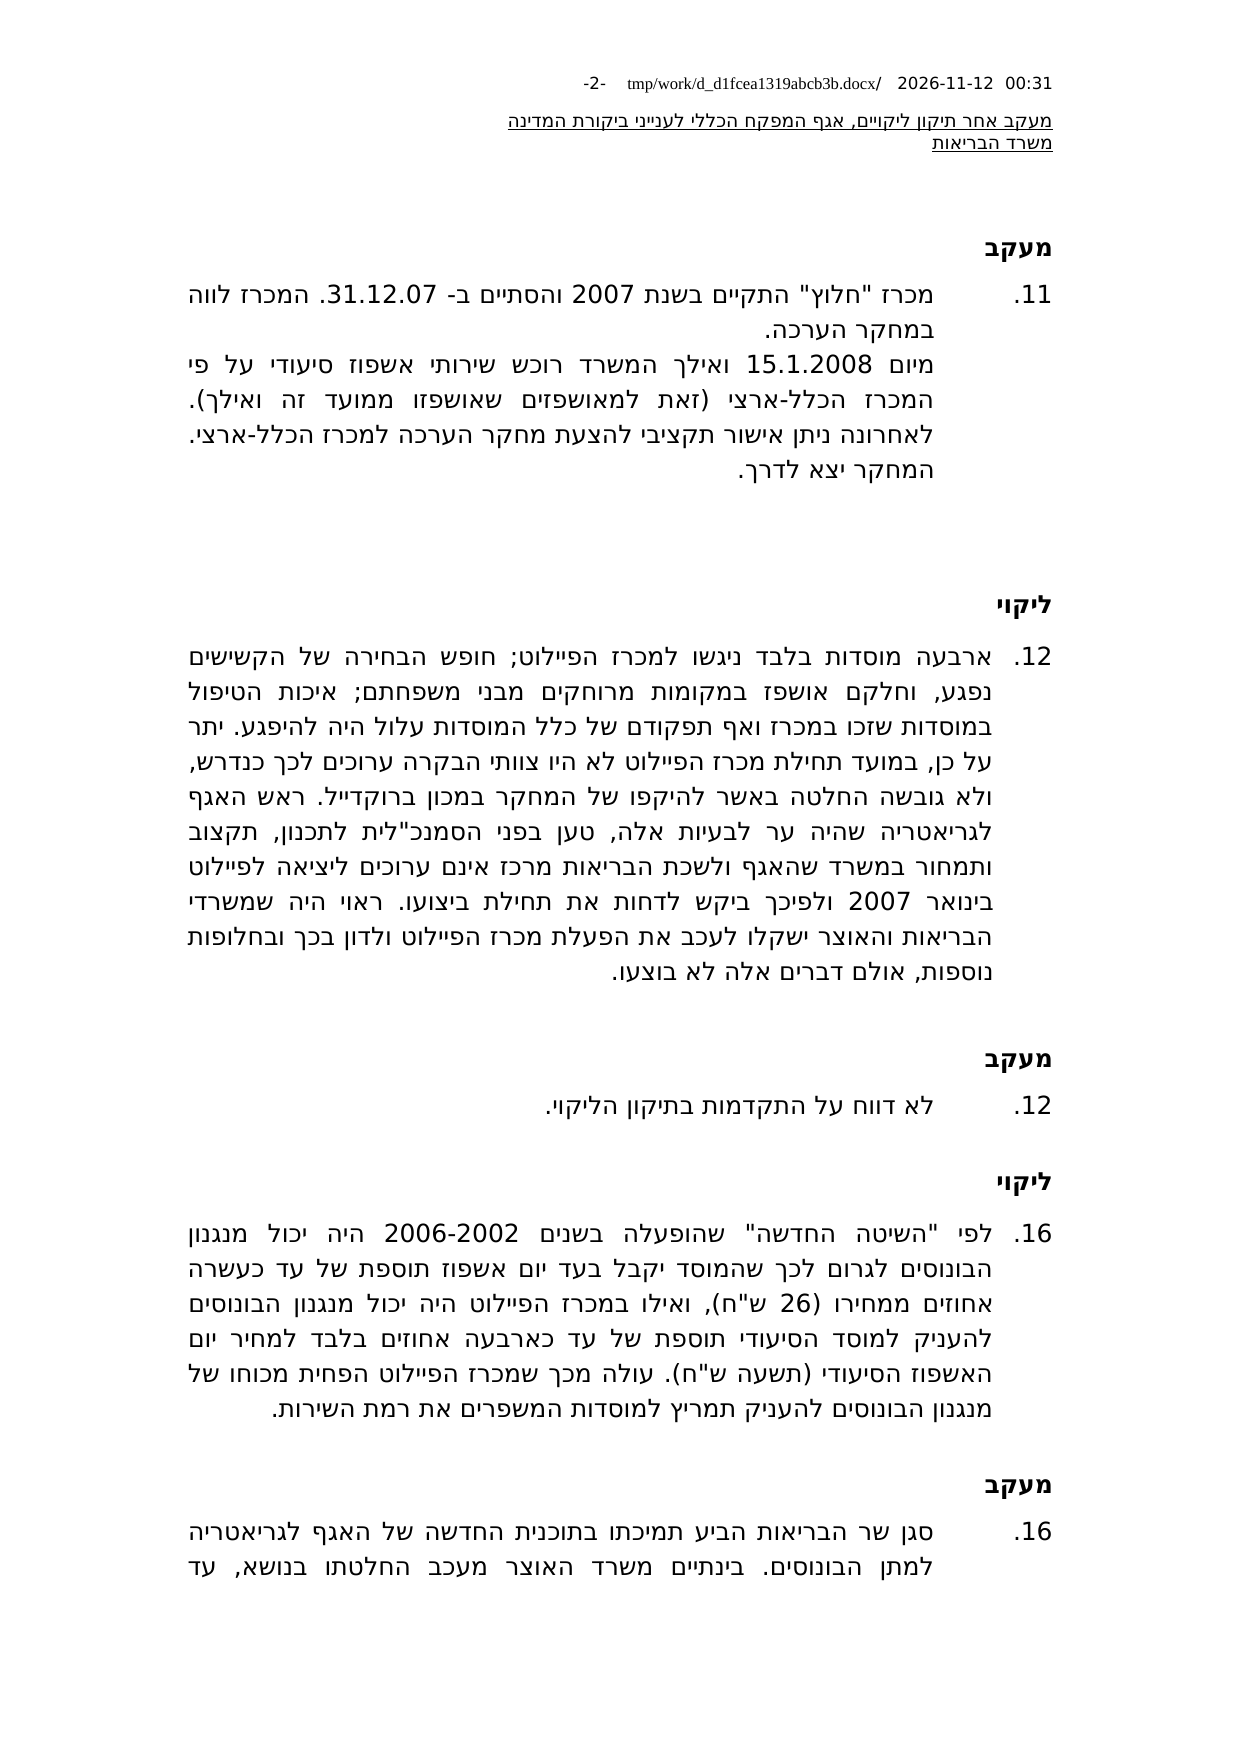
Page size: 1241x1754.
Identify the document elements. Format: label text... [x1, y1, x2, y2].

text 16. לפי "השיטה החדשה" שהופעלה בשנים 2006-2002 היה יכול מנגנון הבונוסים לגרום לכך שהמוסד יקבל בעד יום אשפוז תוספת של עד כעשרה אחוזים ממחירו (26 ש"ח), ואילו במכרז הפיילוט היה יכול מנגנון הבונוסים להעניק למוסד הסיעודי תוספת של עד כארבעה אחוזים בלבד למחיר יום האשפוז הסיעודי (תשעה ש"ח). עולה מכך שמכרז הפיילוט הפחית מכוחו של מנגנון הבונוסים להעניק תמריץ למוסדות המשפרים את רמת השירות. [187, 1220, 1053, 1424]
text מעקב [187, 233, 1053, 263]
text 11. מכרז "חלוץ" התקיים בשנת 2007 והסתיים ב- 31.12.07. המכרז לווה במחקר הערכה. [187, 280, 1053, 344]
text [187, 1517, 1053, 1582]
text ליקוי [187, 590, 1053, 619]
text מיום 15.1.2008 ואילך המשרד רוכש שירותי אשפוז סיעודי על פי המכרז הכלל-ארצי (זאת למאושפזים שאושפזו ממועד זה ואילך). לאחרונה ניתן אישור תקציבי להצעת מחקר הערכה למכרז הכלל-ארצי. המחקר יצא לדרך. [187, 350, 1053, 484]
text מעקב [187, 1044, 1053, 1073]
text מעקב [187, 1471, 1053, 1500]
text 12. ארבעה מוסדות בלבד ניגשו למכרז הפיילוט; חופש הבחירה של הקשישים נפגע, וחלקם אושפז במקומות מרוחקים מבני משפחתם; איכות הטיפול במוסדות שזכו במכרז ואף תפקודם של כלל המוסדות עלול היה להיפגע. יתר על כן, במועד תחילת מכרז הפיילוט לא היו צוותי הבקרה ערוכים לכך כנדרש, ולא גובשה החלטה באשר להיקפו של המחקר במכון ברוקדייל. ראש האגף לגריאטריה שהיה ער לבעיות אלה, טען בפני הסמנכ"לית לתכנון, תקצוב ותמחור במשרד שהאגף ולשכת הבריאות מרכז אינם ערוכים ליציאה לפיילוט בינואר 2007 ולפיכך ביקש לדחות את תחילת ביצועו. ראוי היה שמשרדי הבריאות והאוצר ישקלו לעכב את הפעלת מכרז הפיילוט ולדון בכך ובחלופות נוספות, אולם דברים אלה לא בוצעו. [187, 642, 1053, 987]
text ליקוי [187, 1167, 1053, 1196]
text 12. לא דווח על התקדמות בתיקון הליקוי. [187, 1091, 1053, 1120]
